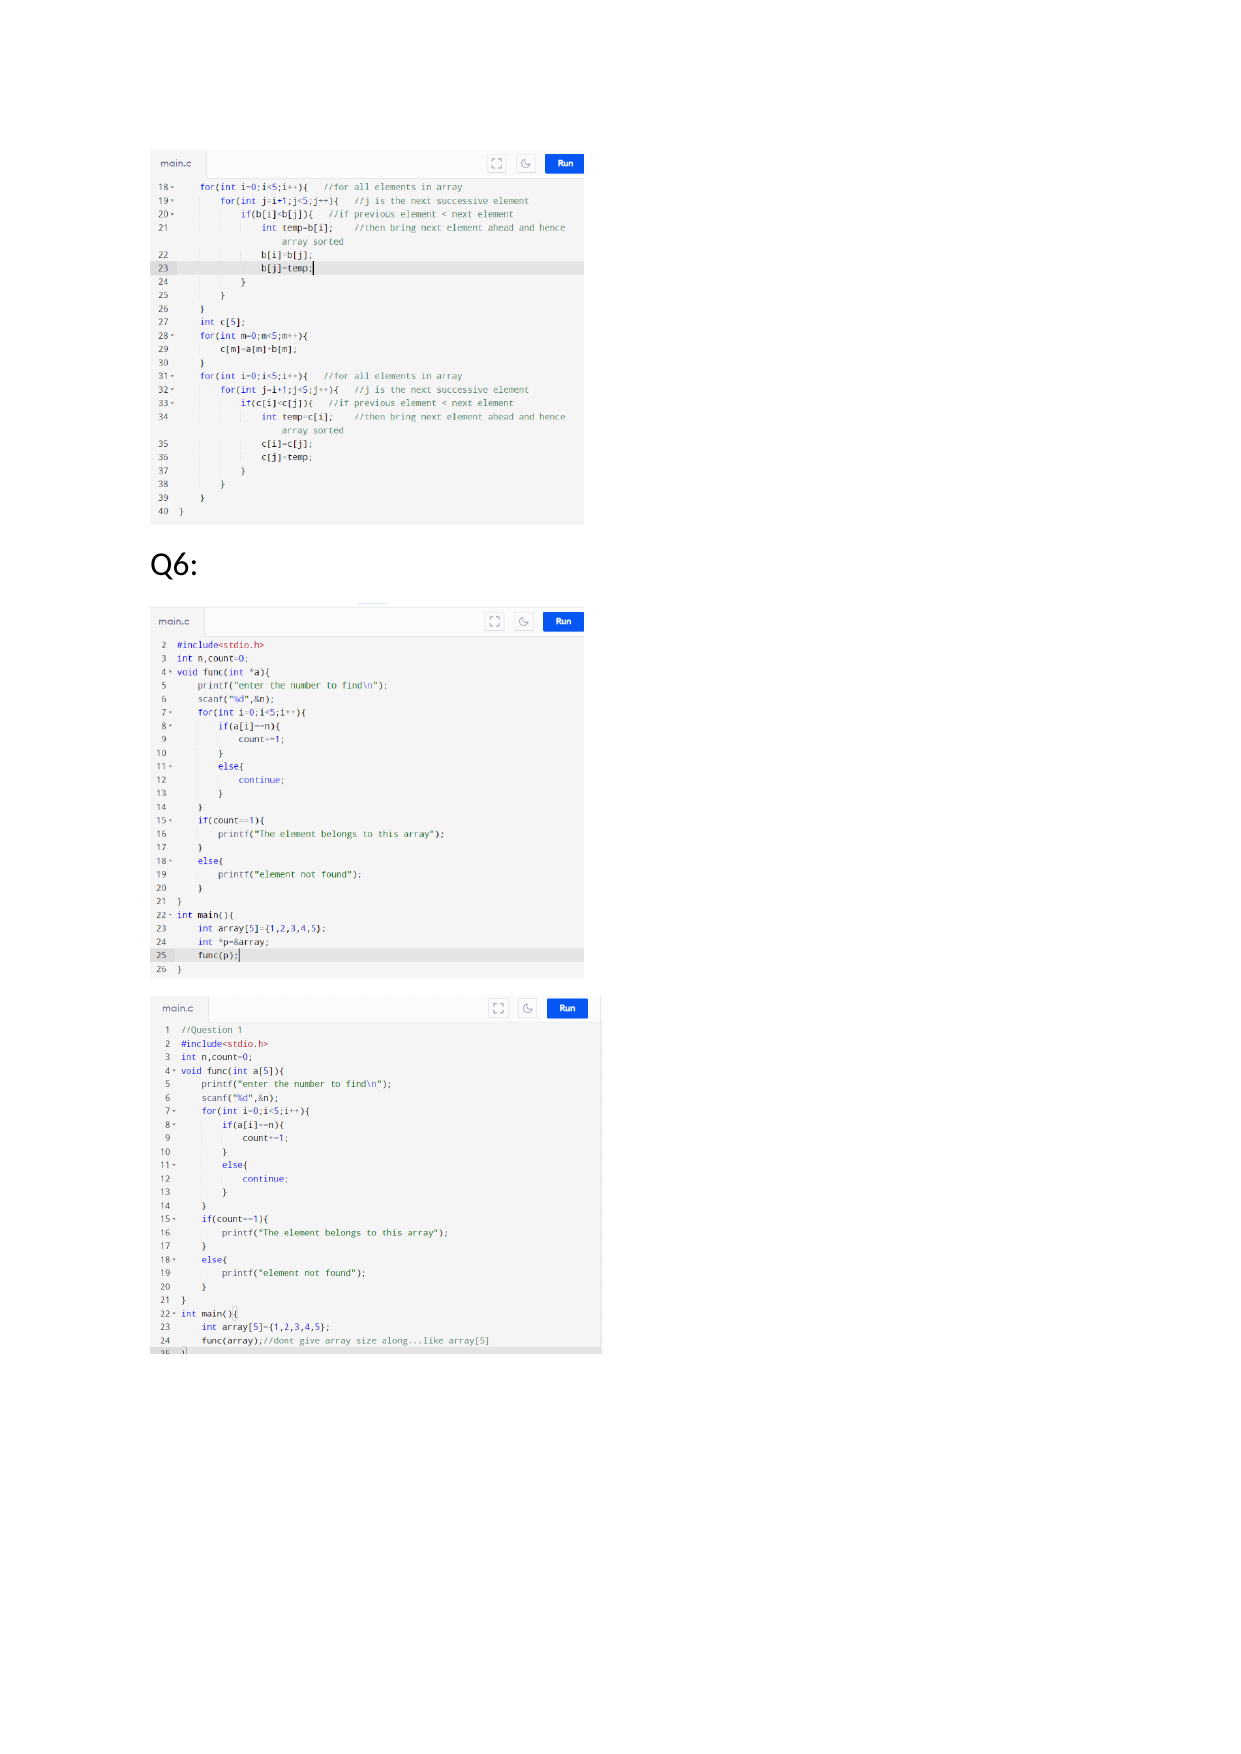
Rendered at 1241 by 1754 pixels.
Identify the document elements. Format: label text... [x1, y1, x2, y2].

picture [150, 150, 584, 525]
text Q6: [150, 543, 1090, 584]
picture [150, 603, 584, 978]
picture [150, 996, 603, 1354]
